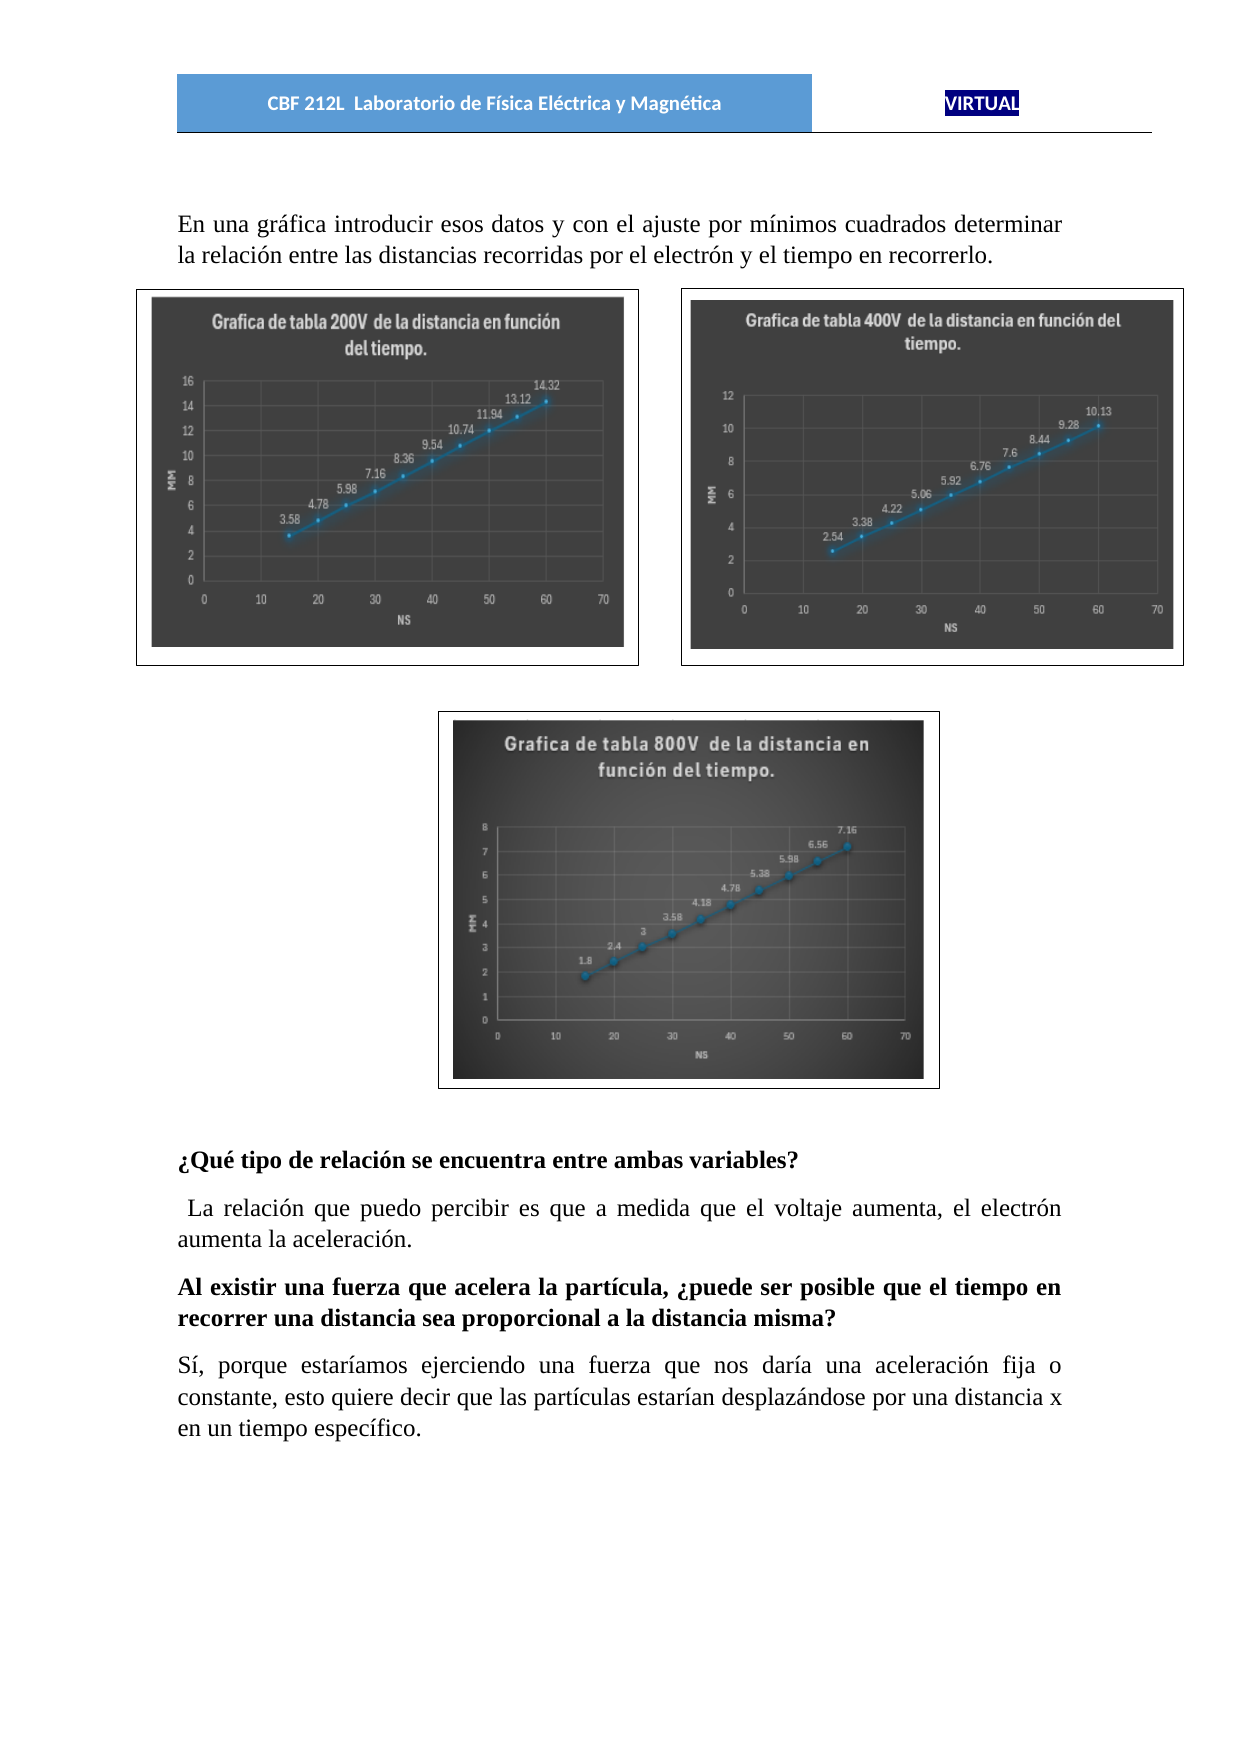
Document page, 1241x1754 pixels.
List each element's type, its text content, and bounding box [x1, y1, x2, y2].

text Sí, porque estaríamos ejerciendo una fuerza que nos daría una aceleración fija o constante, esto quiere decir que las partículas estarían desplazándose por una distancia x en un tiempo específico. [177, 1351, 1063, 1441]
text ¿Qué tipo de relación se encuentra entre ambas variables? [177, 1145, 1063, 1174]
picture [453, 719, 924, 1079]
text Al existir una fuerza que acelera la partícula, ¿puede ser posible que el tiempo en recorrer una distancia sea proporcional a la distancia misma? [177, 1272, 1063, 1332]
text La relación que puedo percibir es que a medida que el voltaje aumenta, el electrón aumenta la aceleración. [177, 1193, 1063, 1253]
picture [151, 296, 625, 647]
text En una gráfica introducir esos datos y con el ajuste por mínimos cuadrados determinar la relación entre las distancias recorridas por el electrón y el tiempo en recorrerlo. [177, 209, 1063, 268]
picture [690, 300, 1174, 649]
